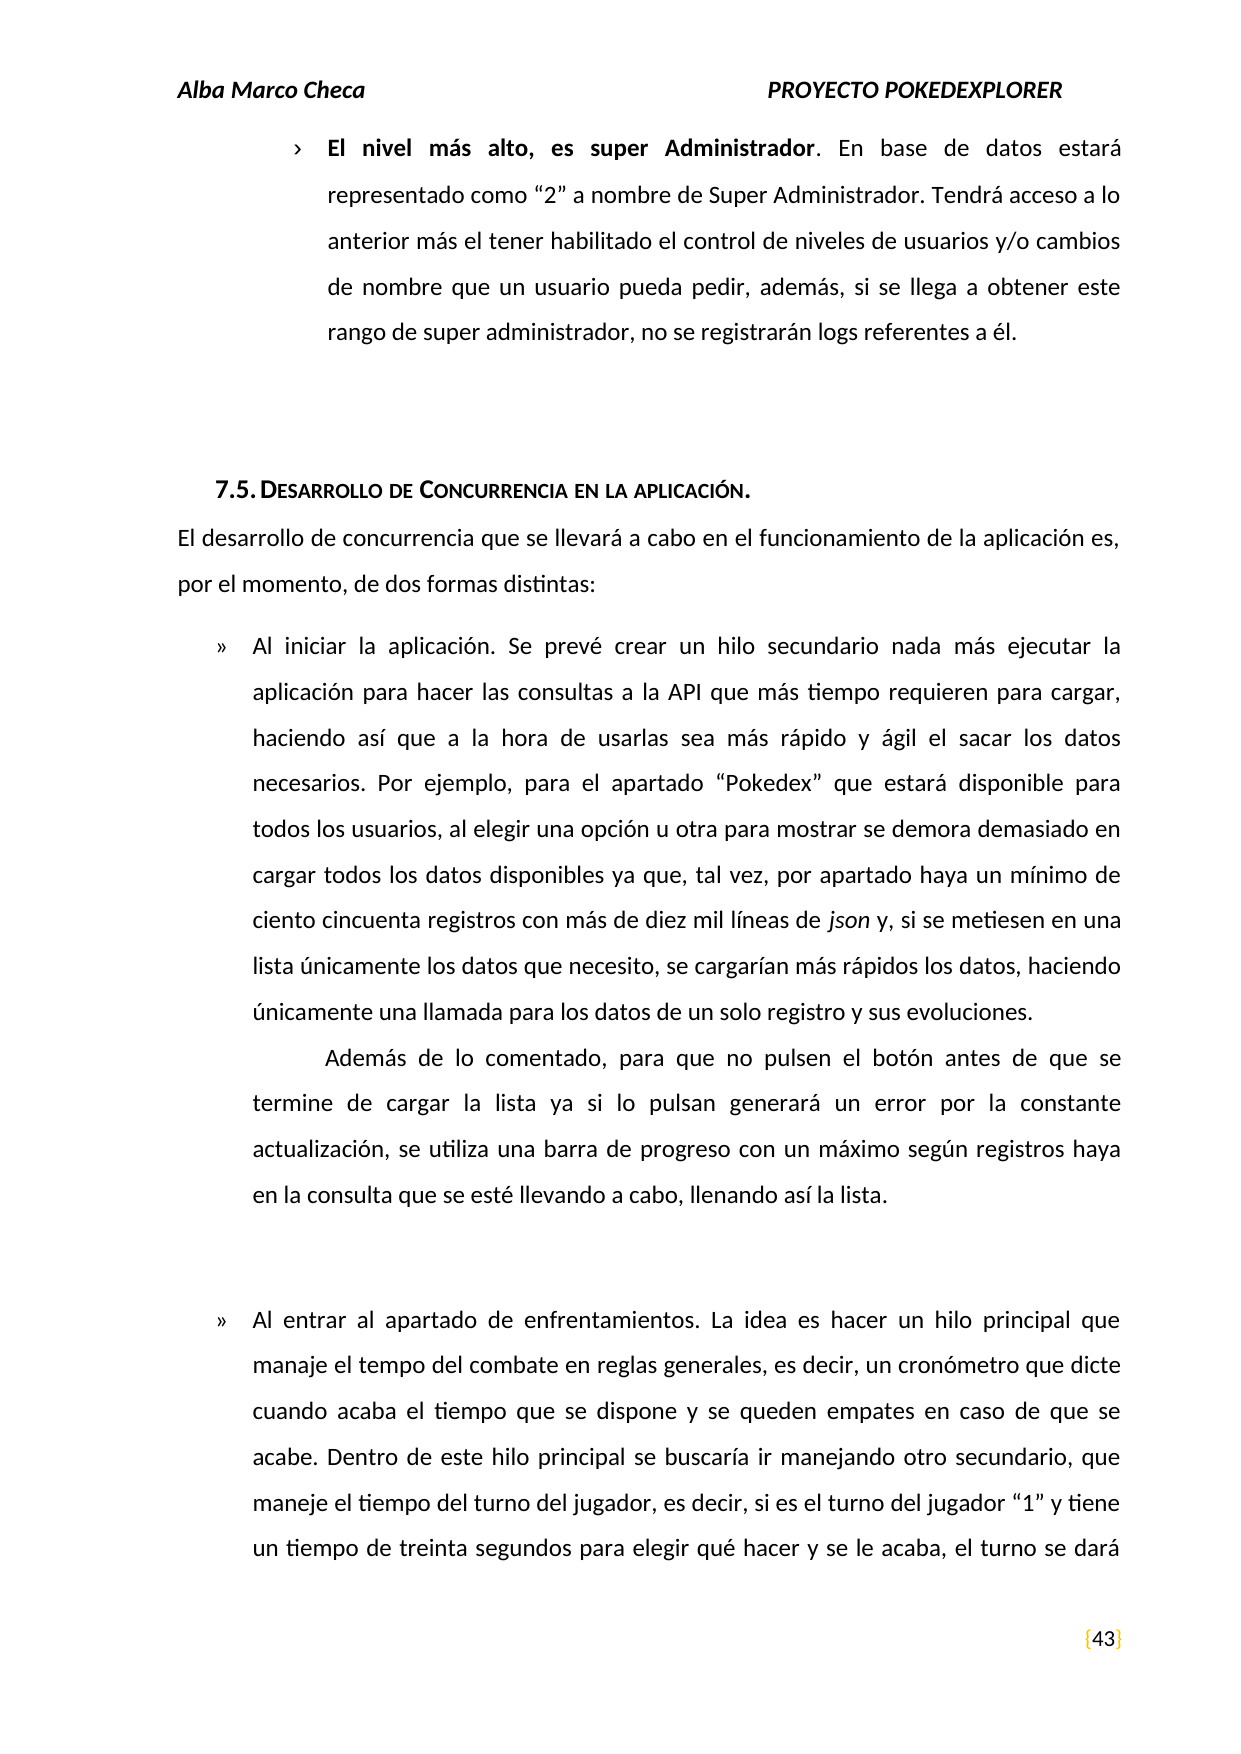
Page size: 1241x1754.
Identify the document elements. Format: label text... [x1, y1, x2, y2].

text El desarrollo de concurrencia que se llevará a cabo en el funcionamiento de la aplicación es, por el momento, de dos formas distintas: [177, 522, 1122, 598]
list Además de lo comentado, para que no pulsen el botón antes de que se termine de cargar la lista ya si lo pulsan generará un error por la constante actualización, se utiliza una barra de progreso con un máximo según registros haya en la consulta que se esté llevando a cabo, llenando así la lista. [252, 1042, 1122, 1209]
list Al iniciar la aplicación. Se prevé crear un hilo secundario nada más ejecutar la aplicación para hacer las consultas a la API que más tiempo requieren para cargar, haciendo así que a la hora de usarlas sea más rápido y ágil el sacar los datos necesarios. Por ejemplo, para el apartado “Pokedex” que estará disponible para todos los usuarios, al elegir una opción u otra para mostrar se demora demasiado en cargar todos los datos disponibles ya que, tal vez, por apartado haya un mínimo de ciento cincuenta registros con más de diez mil líneas de json y, si se metiesen en una lista únicamente los datos que necesito, se cargarían más rápidos los datos, haciendo únicamente una llamada para los datos de un solo registro y sus evoluciones. [215, 630, 1122, 1027]
list El nivel más alto, es super Administrador. En base de datos estará representado como “2” a nombre de Super Administrador. Tendrá acceso a lo anterior más el tener habilitado el control de niveles de usuarios y/o cambios de nombre que un usuario pueda pedir, además, si se llega a obtener este rango de super administrador, no se registrarán logs referentes a él. [290, 132, 1122, 347]
subtitle Desarrollo de Concurrencia en la aplicación. [215, 473, 1122, 506]
